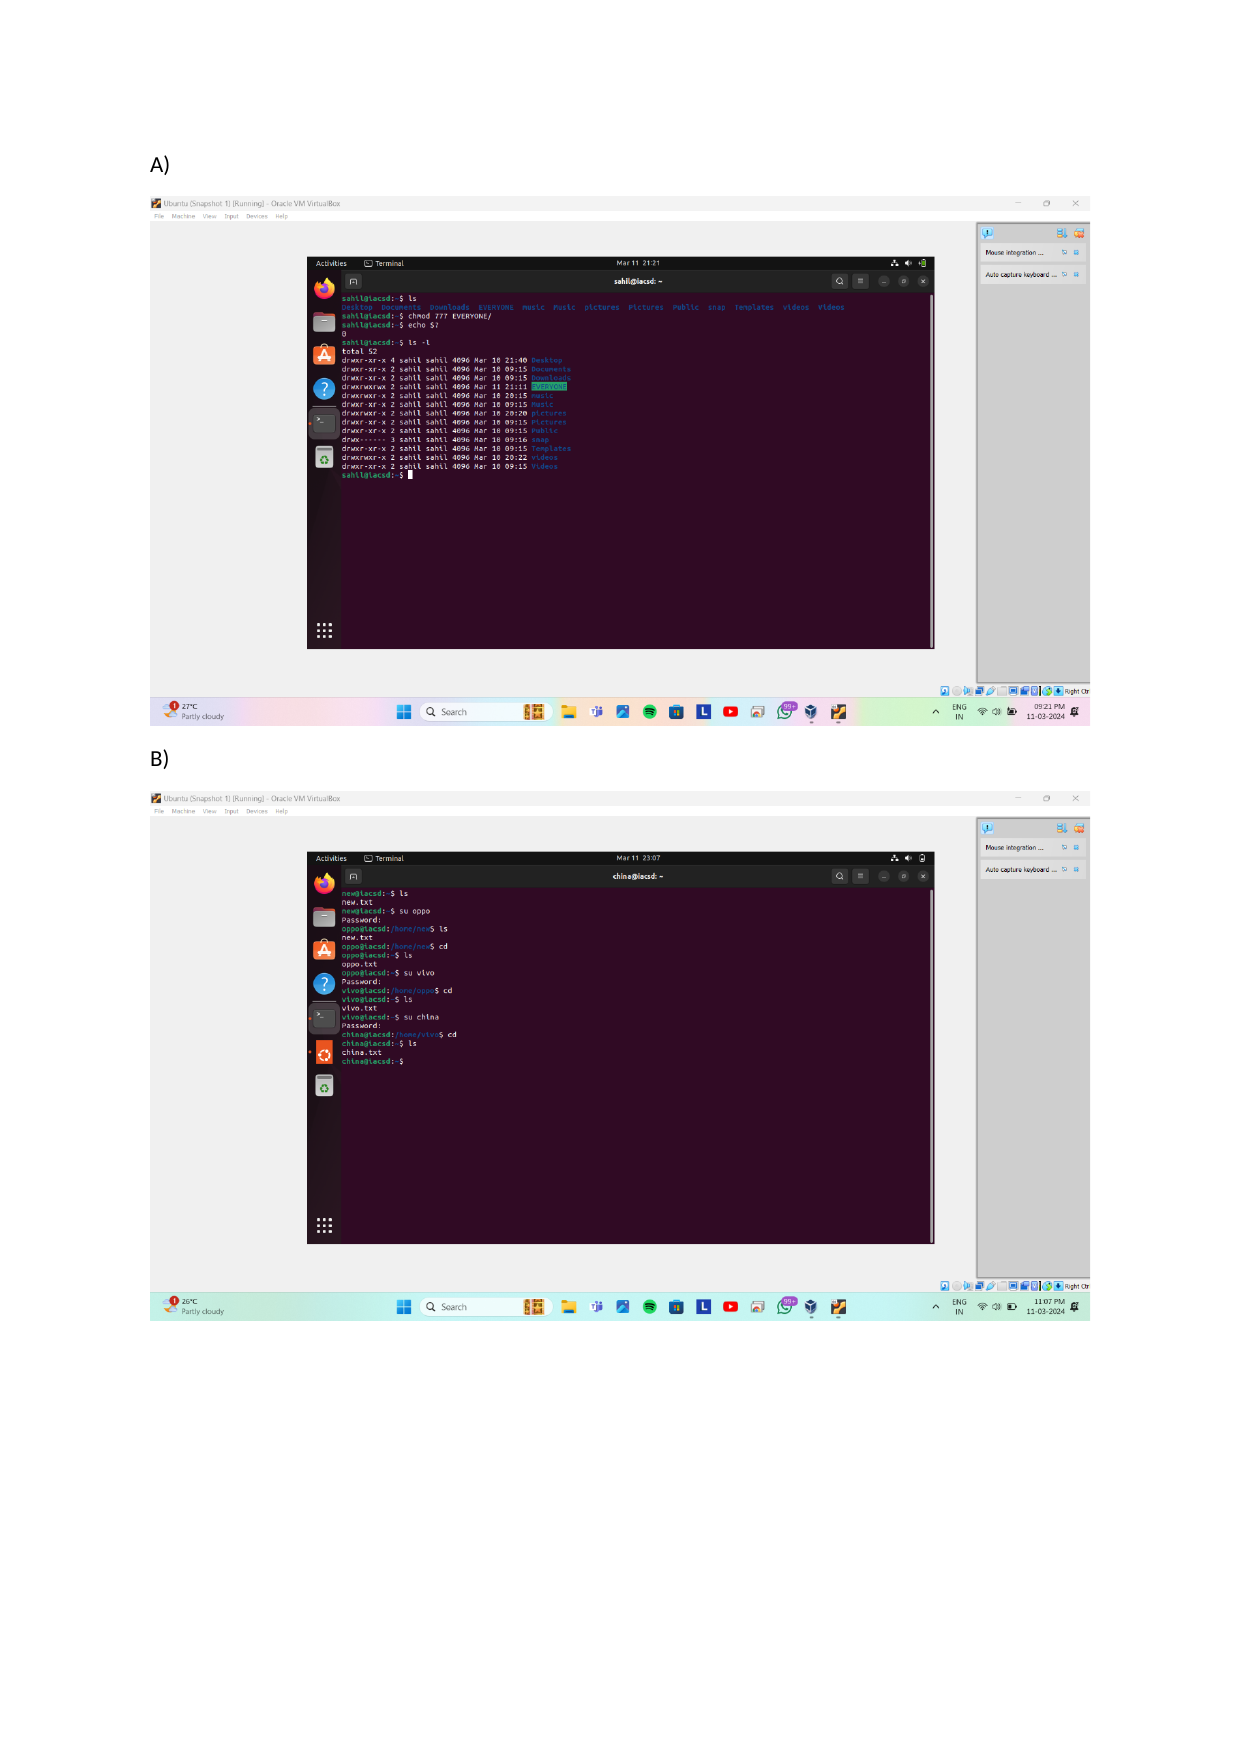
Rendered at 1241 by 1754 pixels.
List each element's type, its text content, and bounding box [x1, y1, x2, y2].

picture [150, 196, 1091, 726]
text A) [150, 150, 1090, 178]
picture [150, 791, 1091, 1321]
text B) [150, 744, 1090, 773]
